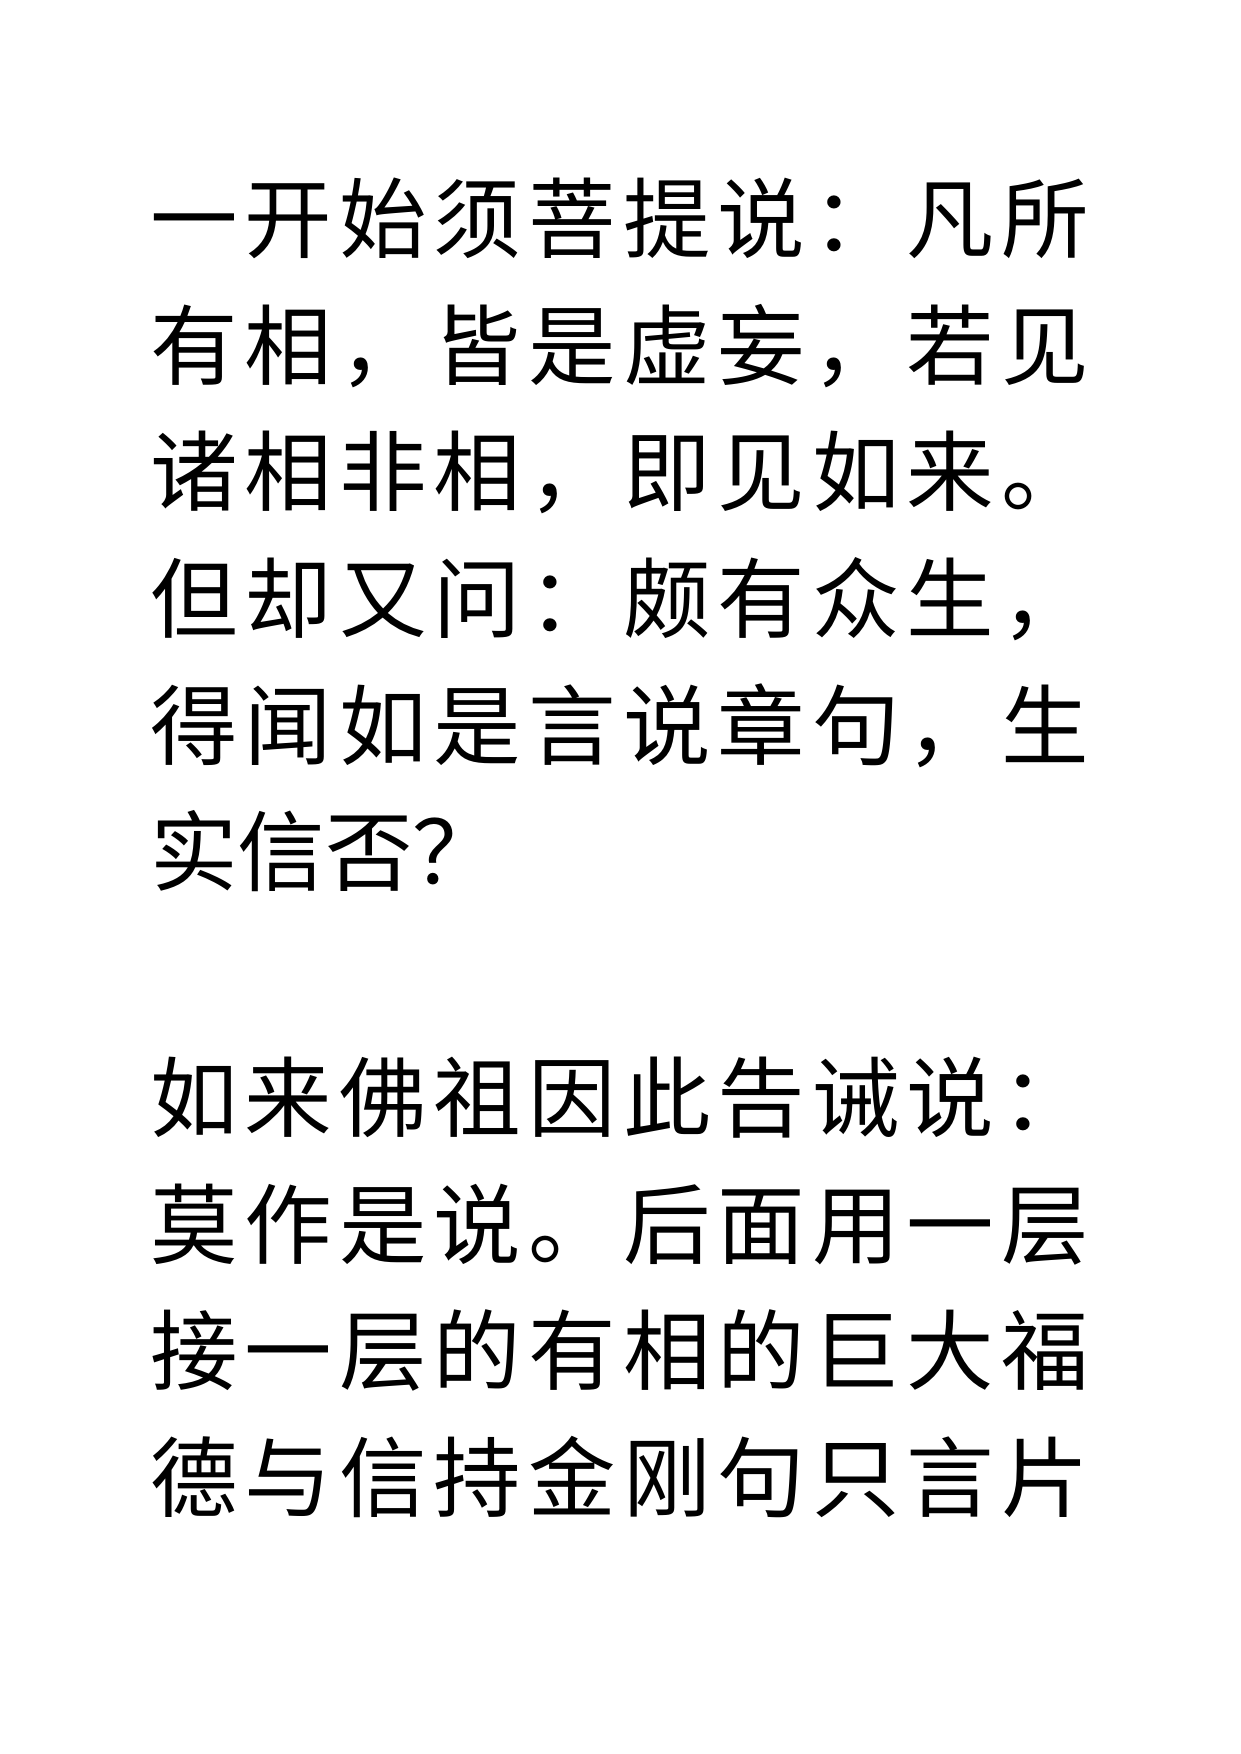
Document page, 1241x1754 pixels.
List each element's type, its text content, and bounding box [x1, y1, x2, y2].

text 一开始须菩提说：凡所有相，皆是虚妄，若见诸相非相，即见如来。但却又问：颇有众生，得闻如是言说章句，生实信否？ [150, 150, 1090, 910]
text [150, 1029, 1090, 1536]
